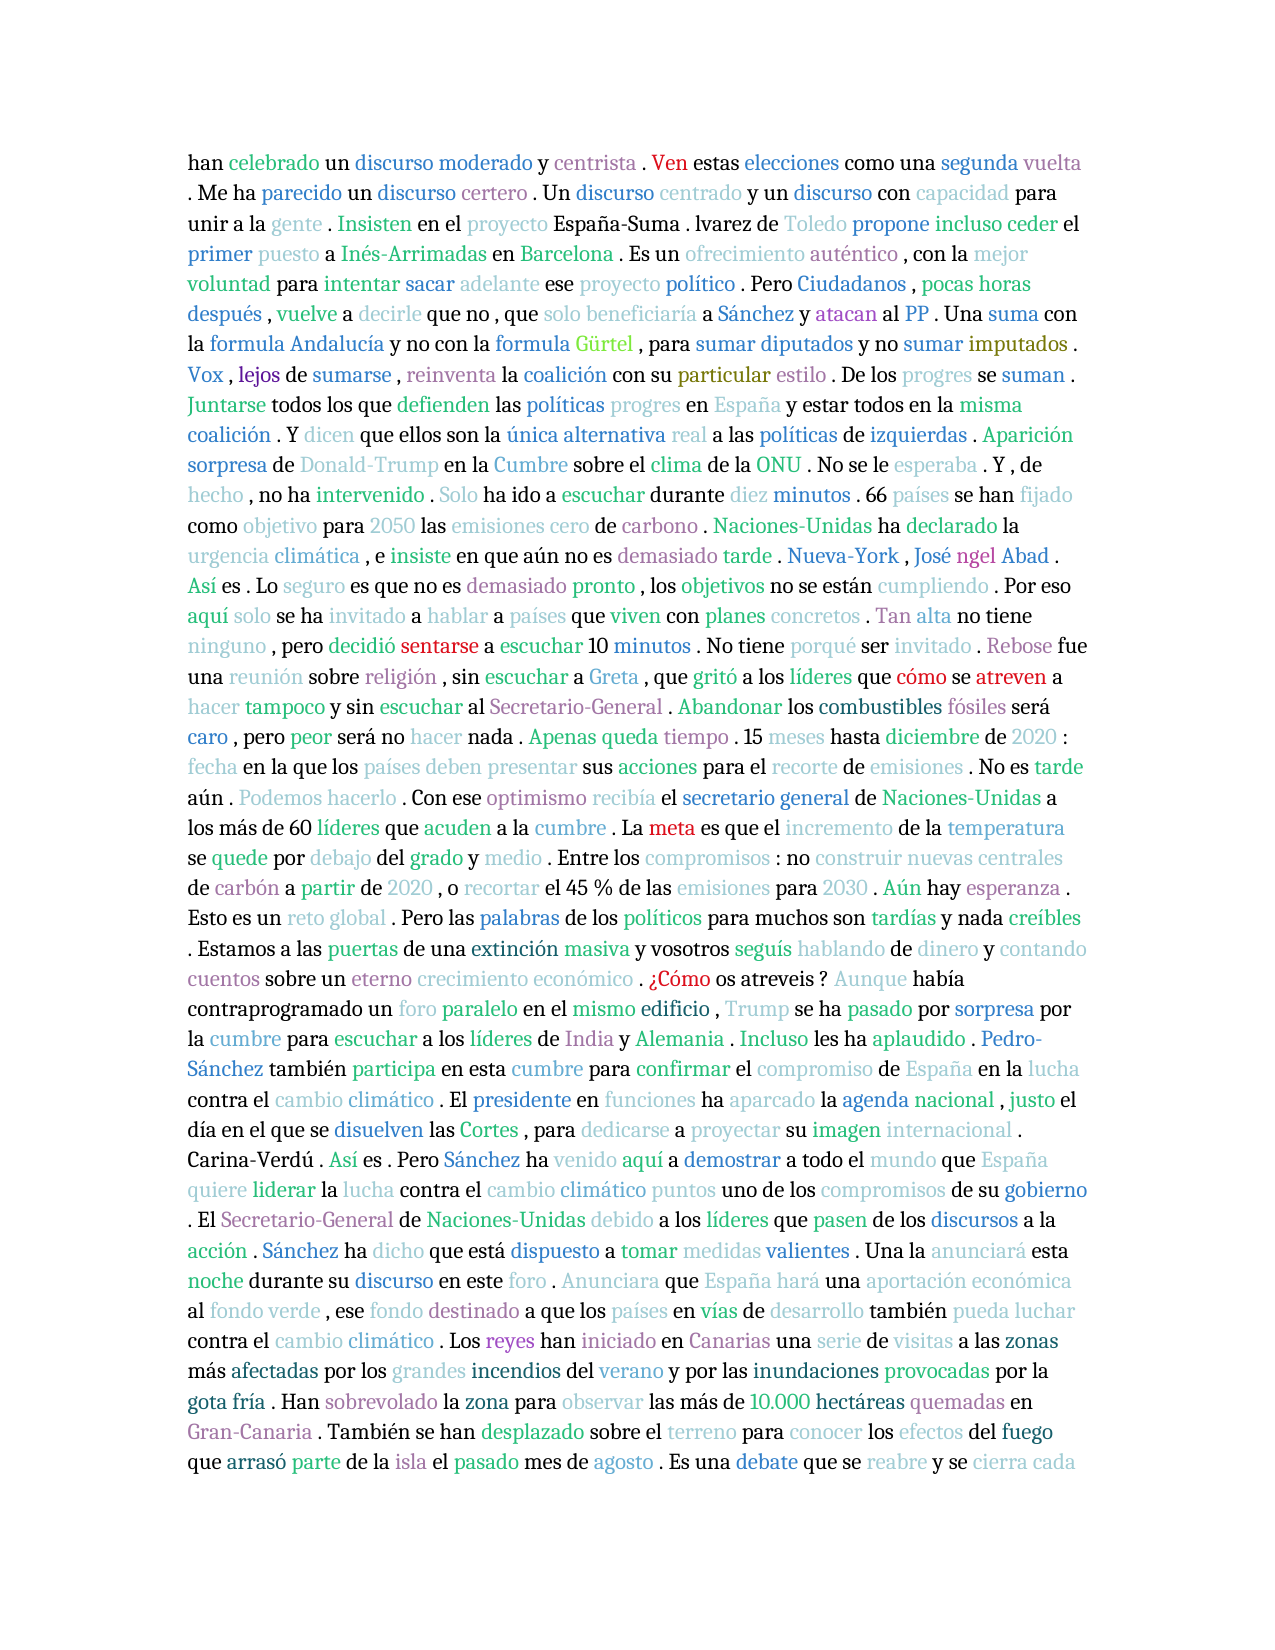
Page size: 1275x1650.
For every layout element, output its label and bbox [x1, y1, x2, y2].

text [187, 150, 1087, 1475]
